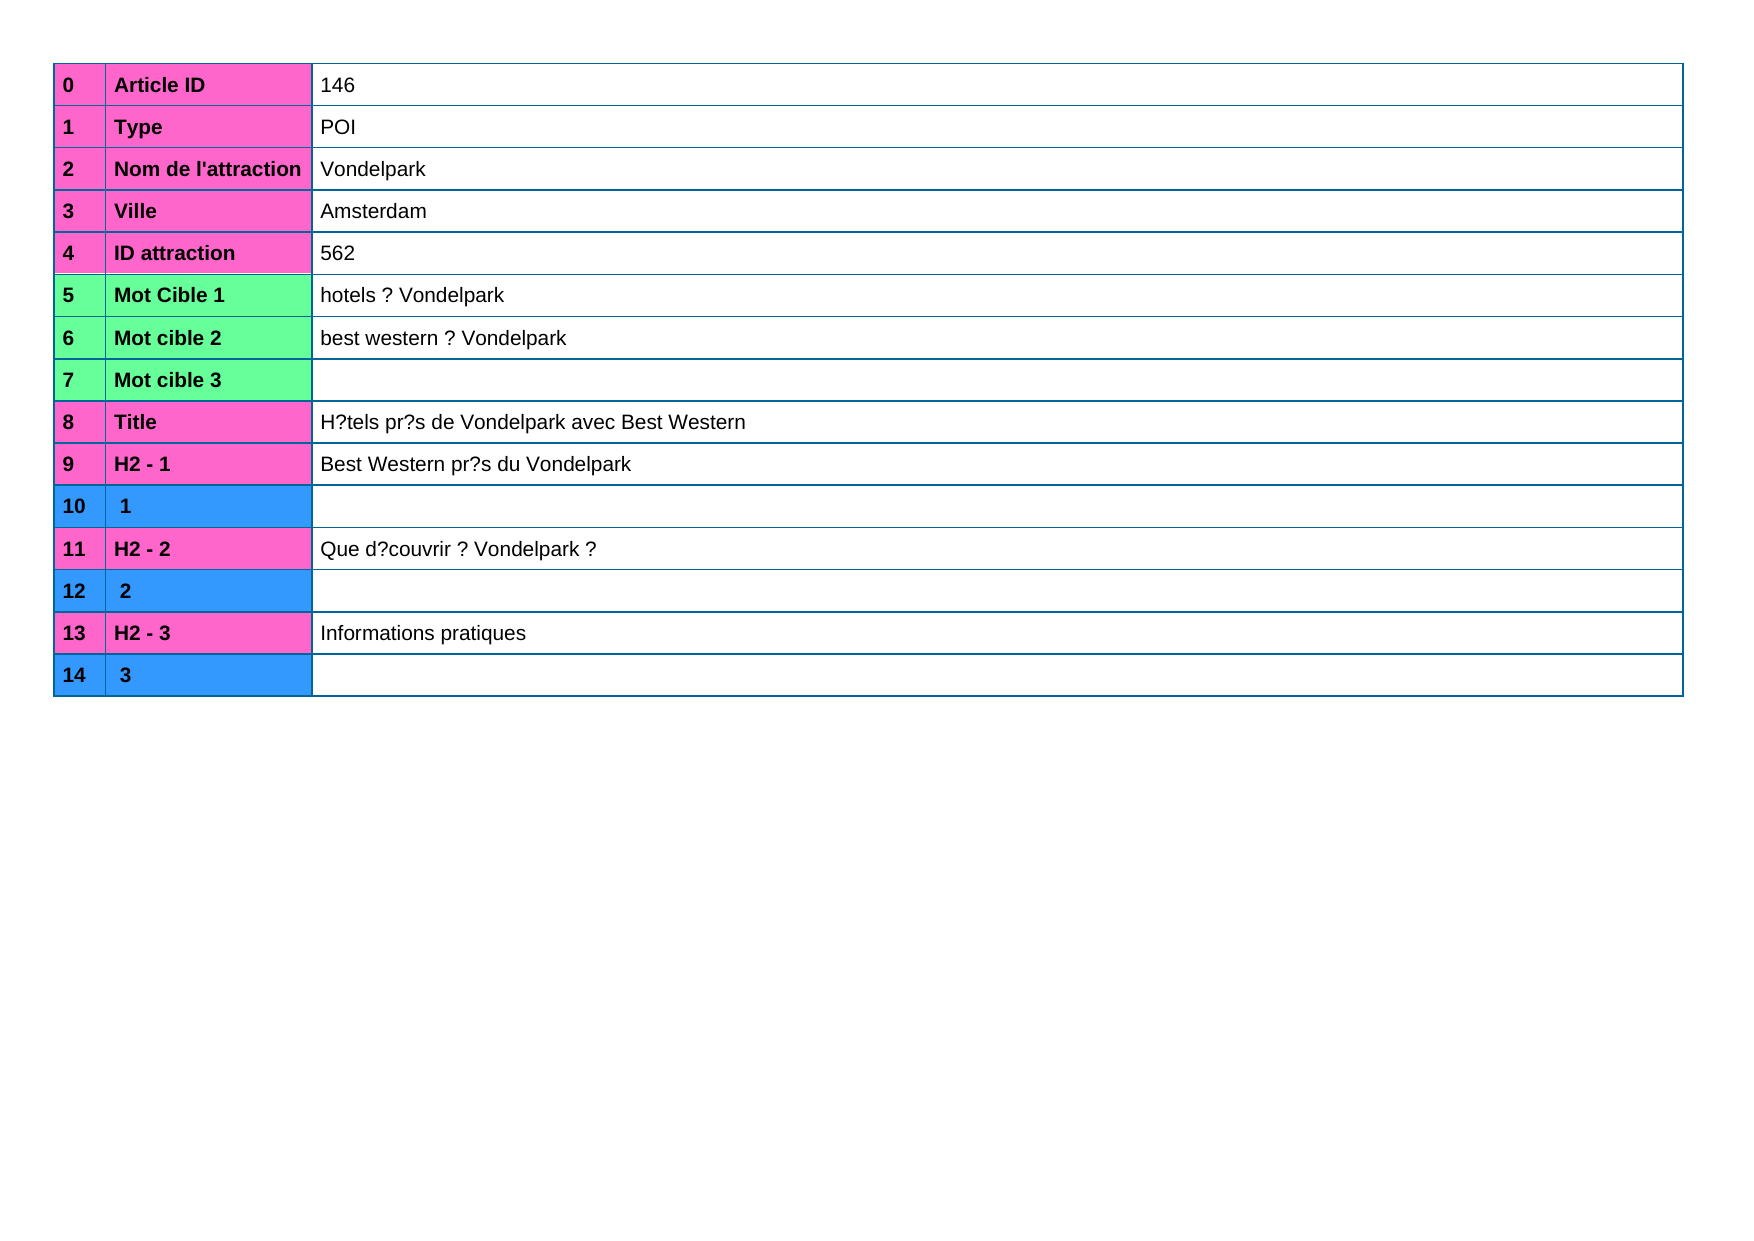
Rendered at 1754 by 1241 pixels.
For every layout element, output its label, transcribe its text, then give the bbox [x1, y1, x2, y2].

table_cell [313, 655, 1682, 695]
table_cell 562 [313, 233, 1682, 273]
table_cell Mot cible 2 [106, 317, 311, 358]
table_cell 3 [106, 655, 311, 695]
table_cell 1 [55, 106, 105, 147]
table_cell 4 [55, 233, 105, 273]
table_cell H?tels pr?s de Vondelpark avec Best Western [313, 402, 1682, 442]
table_cell 5 [55, 275, 105, 316]
table_cell 2 [55, 148, 105, 189]
table_cell 2 [106, 570, 311, 611]
table_cell Informations pratiques [313, 613, 1682, 653]
table_cell H2 - 1 [106, 444, 311, 484]
table_cell 3 [55, 191, 105, 231]
table_cell 8 [55, 402, 105, 442]
table_cell H2 - 3 [106, 613, 311, 653]
table_cell ID attraction [106, 233, 311, 273]
table_cell Mot Cible 1 [106, 275, 311, 316]
table_cell Type [106, 106, 311, 147]
table_cell Best Western pr?s du Vondelpark [313, 444, 1682, 484]
table_cell Amsterdam [313, 191, 1682, 231]
table_cell 9 [55, 444, 105, 484]
table_header 0 [55, 64, 105, 105]
table_cell 1 [106, 486, 311, 527]
table_cell Title [106, 402, 311, 442]
table_cell [313, 360, 1682, 400]
table_cell hotels ? Vondelpark [313, 275, 1682, 316]
table_cell [313, 570, 1682, 611]
table_cell Que d?couvrir ? Vondelpark ? [313, 528, 1682, 569]
table_cell 11 [55, 528, 105, 569]
table_cell [313, 486, 1682, 527]
table_cell 7 [55, 360, 105, 400]
table_cell 6 [55, 317, 105, 358]
table_header Article ID [106, 64, 311, 105]
table_header 146 [313, 64, 1682, 105]
table_cell Vondelpark [313, 148, 1682, 189]
table_cell 12 [55, 570, 105, 611]
table_cell Nom de l'attraction [106, 148, 311, 189]
table_cell H2 - 2 [106, 528, 311, 569]
table_cell 14 [55, 655, 105, 695]
table_cell 13 [55, 613, 105, 653]
table_cell Ville [106, 191, 311, 231]
table_cell POI [313, 106, 1682, 147]
table_cell Mot cible 3 [106, 360, 311, 400]
table_cell 10 [55, 486, 105, 527]
table_cell best western ? Vondelpark [313, 317, 1682, 358]
